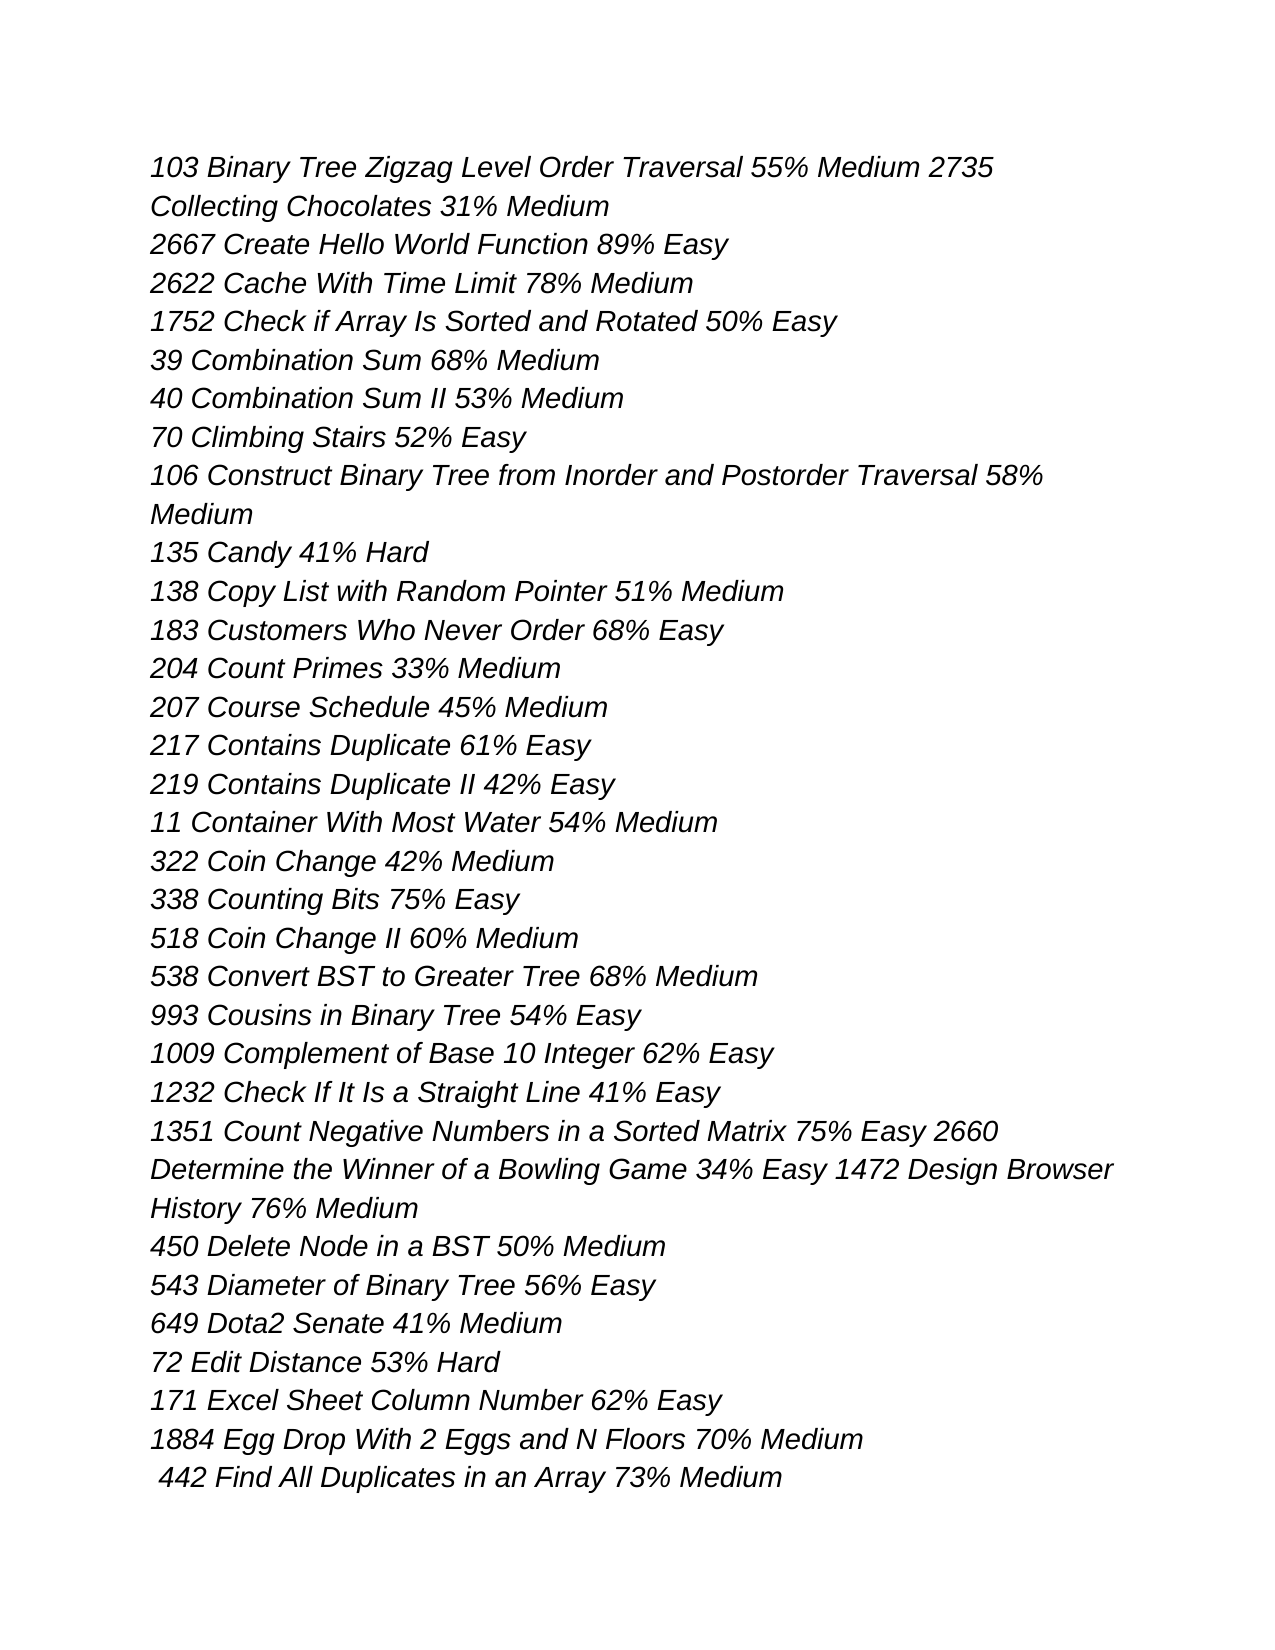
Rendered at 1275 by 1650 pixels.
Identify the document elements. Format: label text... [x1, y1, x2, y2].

text 538 Convert BST to Greater Tree 68% Medium [150, 959, 1125, 993]
text 207 Course Schedule 45% Medium [150, 689, 1125, 723]
text 219 Contains Duplicate II 42% Easy [150, 767, 1125, 800]
text 183 Customers Who Never Order 68% Easy [150, 612, 1125, 646]
text 70 Climbing Stairs 52% Easy [150, 420, 1125, 453]
text 103 Binary Tree Zigzag Level Order Traversal 55% Medium 2735 Collecting Chocolates 31% Medium [150, 150, 1125, 222]
text 1009 Complement of Base 10 Integer 62% Easy [150, 1036, 1125, 1070]
text 993 Cousins in Binary Tree 54% Easy [150, 998, 1125, 1031]
text 106 Construct Binary Tree from Inorder and Postorder Traversal 58% Medium [150, 458, 1125, 530]
text 1752 Check if Array Is Sorted and Rotated 50% Easy [150, 304, 1125, 338]
text 649 Dota2 Senate 41% Medium [150, 1306, 1125, 1340]
text 135 Candy 41% Hard [150, 535, 1125, 569]
text 217 Contains Duplicate 61% Easy [150, 728, 1125, 762]
text 138 Copy List with Random Pointer 51% Medium [150, 574, 1125, 607]
text 1232 Check If It Is a Straight Line 41% Easy [150, 1075, 1125, 1108]
text 2667 Create Hello World Function 89% Easy [150, 227, 1125, 261]
text 518 Coin Change II 60% Medium [150, 921, 1125, 954]
text 171 Excel Sheet Column Number 62% Easy [150, 1383, 1125, 1417]
text 322 Coin Change 42% Medium [150, 844, 1125, 877]
text 204 Count Primes 33% Medium [150, 651, 1125, 684]
text 543 Diameter of Binary Tree 56% Easy [150, 1268, 1125, 1301]
text 442 Find All Duplicates in an Array 73% Medium [150, 1460, 1125, 1494]
text 2622 Cache With Time Limit 78% Medium [150, 266, 1125, 299]
text 1884 Egg Drop With 2 Eggs and N Floors 70% Medium [150, 1422, 1125, 1455]
text 39 Combination Sum 68% Medium [150, 343, 1125, 376]
text 72 Edit Distance 53% Hard [150, 1345, 1125, 1378]
text 450 Delete Node in a BST 50% Medium [150, 1229, 1125, 1263]
text 11 Container With Most Water 54% Medium [150, 805, 1125, 839]
text 1351 Count Negative Numbers in a Sorted Matrix 75% Easy 2660 Determine the Winner of a Bowling Game 34% Easy 1472 Design Browser History 76% Medium [150, 1113, 1125, 1224]
text 40 Combination Sum II 53% Medium [150, 381, 1125, 415]
text 338 Counting Bits 75% Easy [150, 882, 1125, 916]
